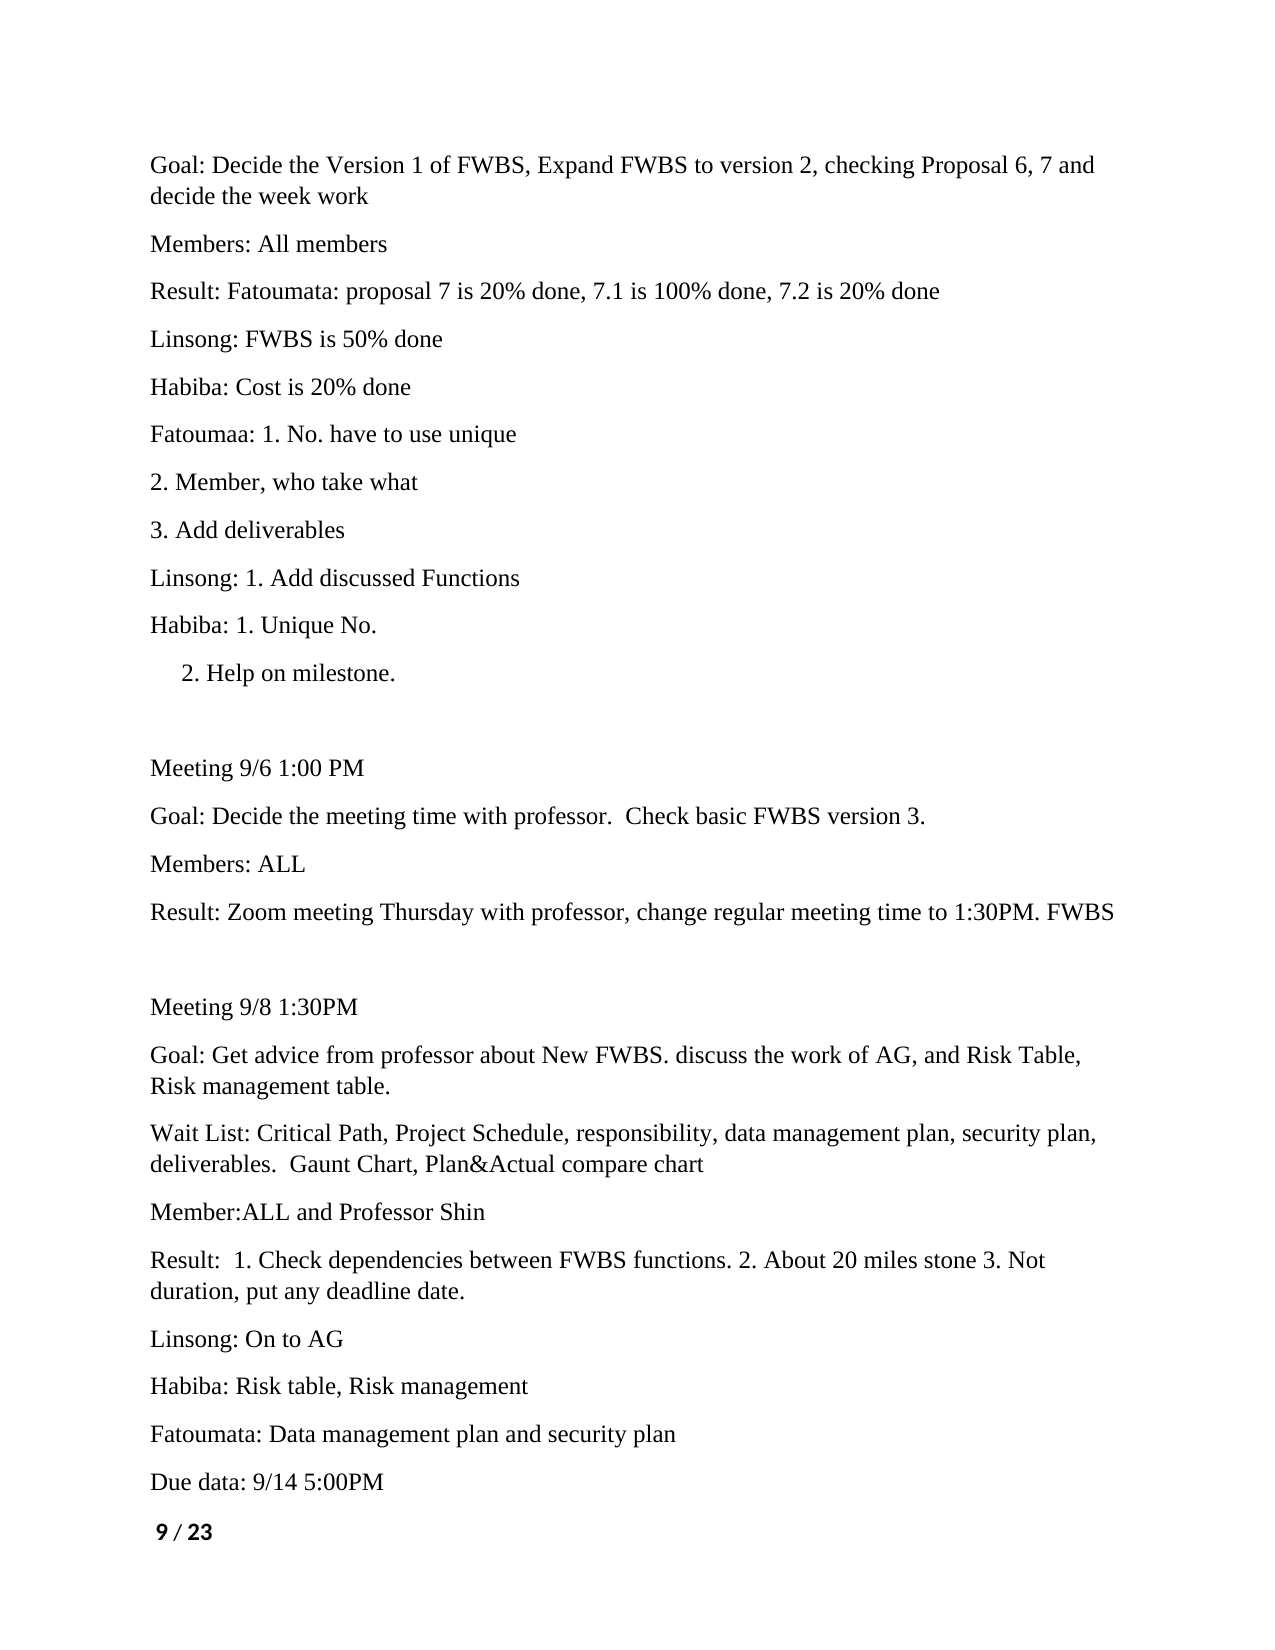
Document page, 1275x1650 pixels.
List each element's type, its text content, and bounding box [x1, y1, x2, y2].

text 3. Add deliverables [150, 515, 1125, 544]
text Members: ALL [150, 849, 1125, 878]
text Habiba: Cost is 20% done [150, 372, 1125, 401]
text Wait List: Critical Path, Project Schedule, responsibility, data management plan, security plan, deliverables. Gaunt Chart, Plan&Actual compare chart [150, 1118, 1125, 1178]
text Goal: Get advice from professor about New FWBS. discuss the work of AG, and Risk Table, Risk management table. [150, 1040, 1125, 1099]
text 2. Help on milestone. [150, 658, 1125, 687]
text 2. Member, who take what [150, 467, 1125, 496]
text Goal: Decide the meeting time with professor. Check basic FWBS version 3. [150, 801, 1125, 830]
text Member:ALL and Professor Shin [150, 1197, 1125, 1226]
text Fatoumata: Data management plan and security plan [150, 1419, 1125, 1448]
text Linsong: On to AG [150, 1324, 1125, 1352]
text Members: All members [150, 229, 1125, 257]
text Due data: 9/14 5:00PM [150, 1467, 1125, 1496]
text Result: 1. Check dependencies between FWBS functions. 2. About 20 miles stone 3. Not duration, put any deadline date. [150, 1245, 1125, 1305]
text Result: Zoom meeting Thursday with professor, change regular meeting time to 1:30PM. FWBS [150, 897, 1125, 925]
text Fatoumaa: 1. No. have to use unique [150, 419, 1125, 448]
text Habiba: Risk table, Risk management [150, 1371, 1125, 1400]
text Linsong: 1. Add discussed Functions [150, 563, 1125, 591]
text Goal: Decide the Version 1 of FWBS, Expand FWBS to version 2, checking Proposal 6, 7 and decide the week work [150, 150, 1125, 210]
text Meeting 9/6 1:00 PM [150, 753, 1125, 782]
text Habiba: 1. Unique No. [150, 610, 1125, 639]
text Meeting 9/8 1:30PM [150, 992, 1125, 1021]
text Result: Fatoumata: proposal 7 is 20% done, 7.1 is 100% done, 7.2 is 20% done [150, 276, 1125, 305]
text Linsong: FWBS is 50% done [150, 324, 1125, 353]
